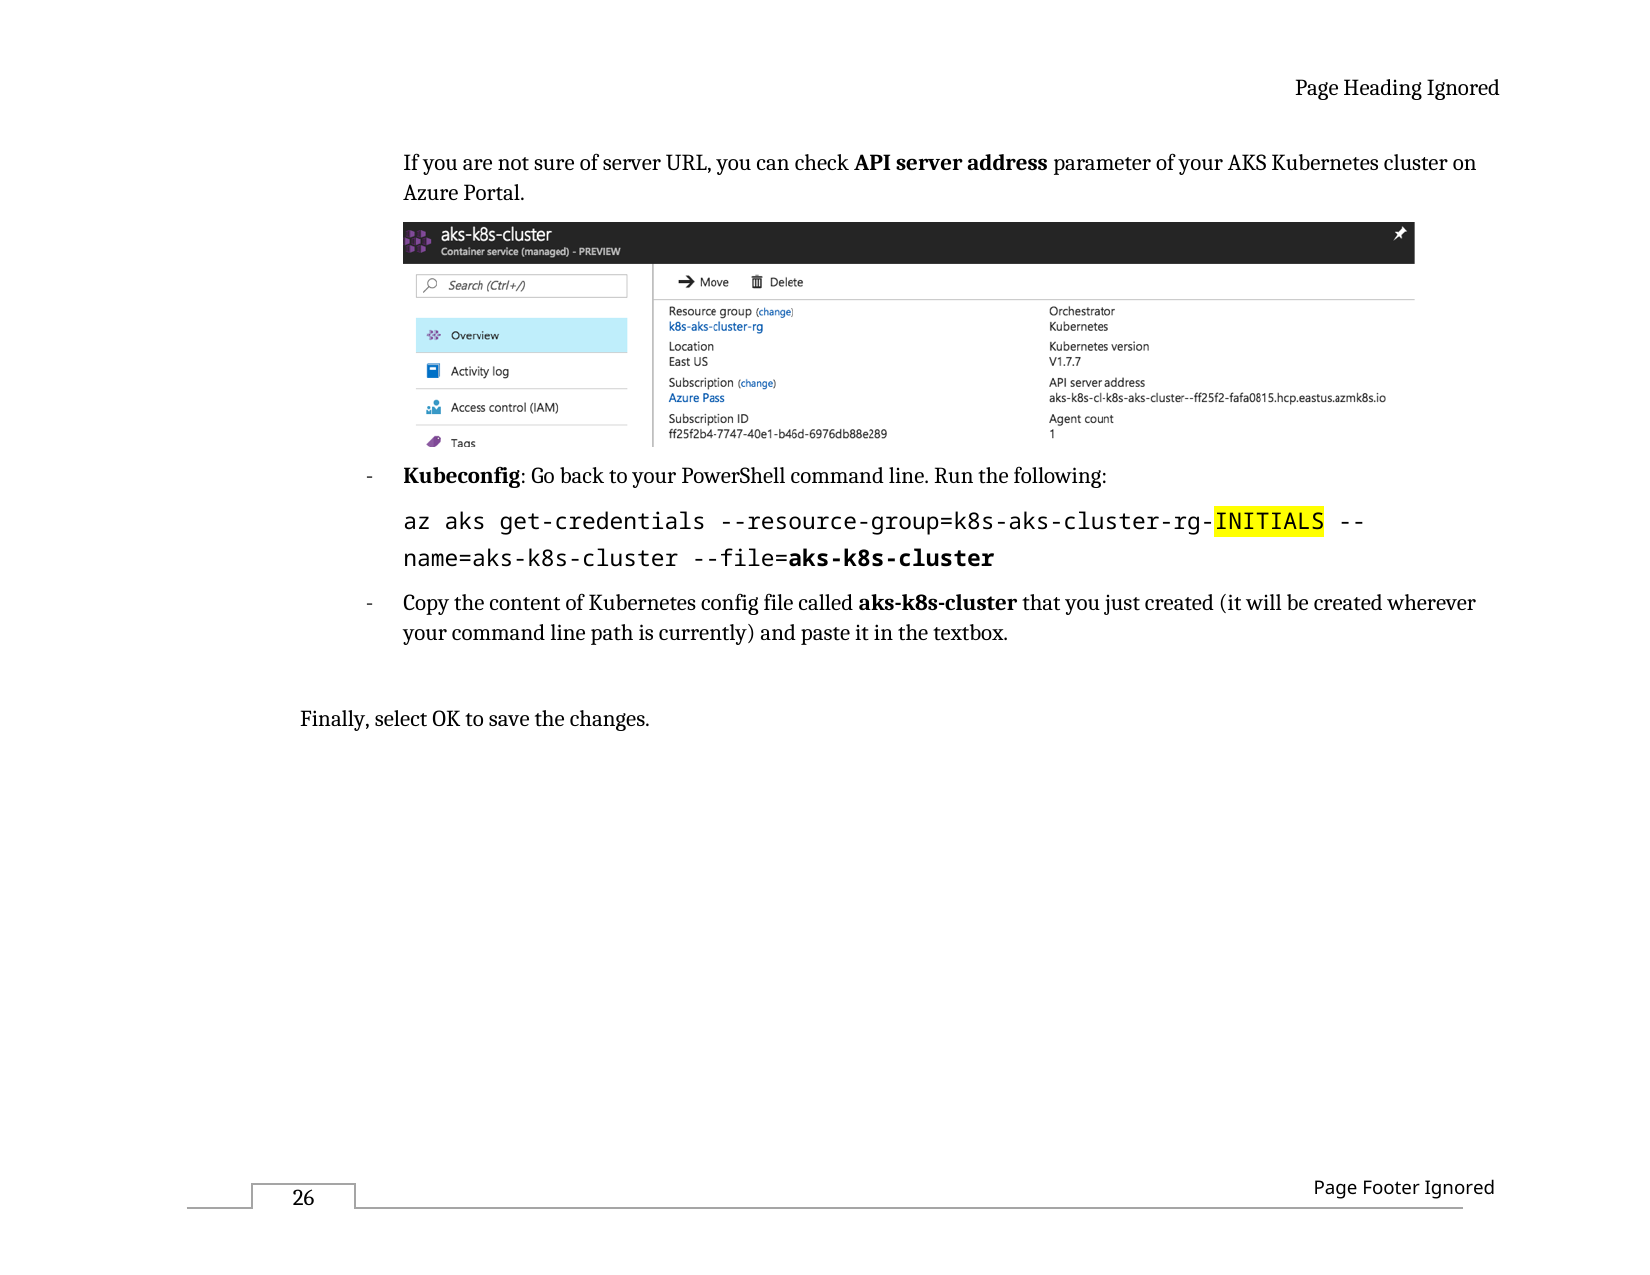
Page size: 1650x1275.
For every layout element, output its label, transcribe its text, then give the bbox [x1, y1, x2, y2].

list If you are not sure of server URL, you can check API server address parameter of your AKS Kubernetes cluster on Azure Portal. [403, 150, 1485, 207]
list Copy the content of Kubernetes config file called aks-k8s-cluster that you just created (it will be created wherever your command line path is currently) and paste it in the textbox. [366, 590, 1485, 646]
list Finally, select OK to save the changes. [300, 706, 1485, 732]
list az aks get-credentials --resource-group=k8s-aks-cluster-rg-INITIALS --name=aks-k8s-cluster --file=aks-k8s-cluster [403, 506, 1485, 573]
list Kubeconfig: Go back to your PowerShell command line. Run the following: [366, 463, 1485, 489]
picture [403, 222, 1415, 447]
